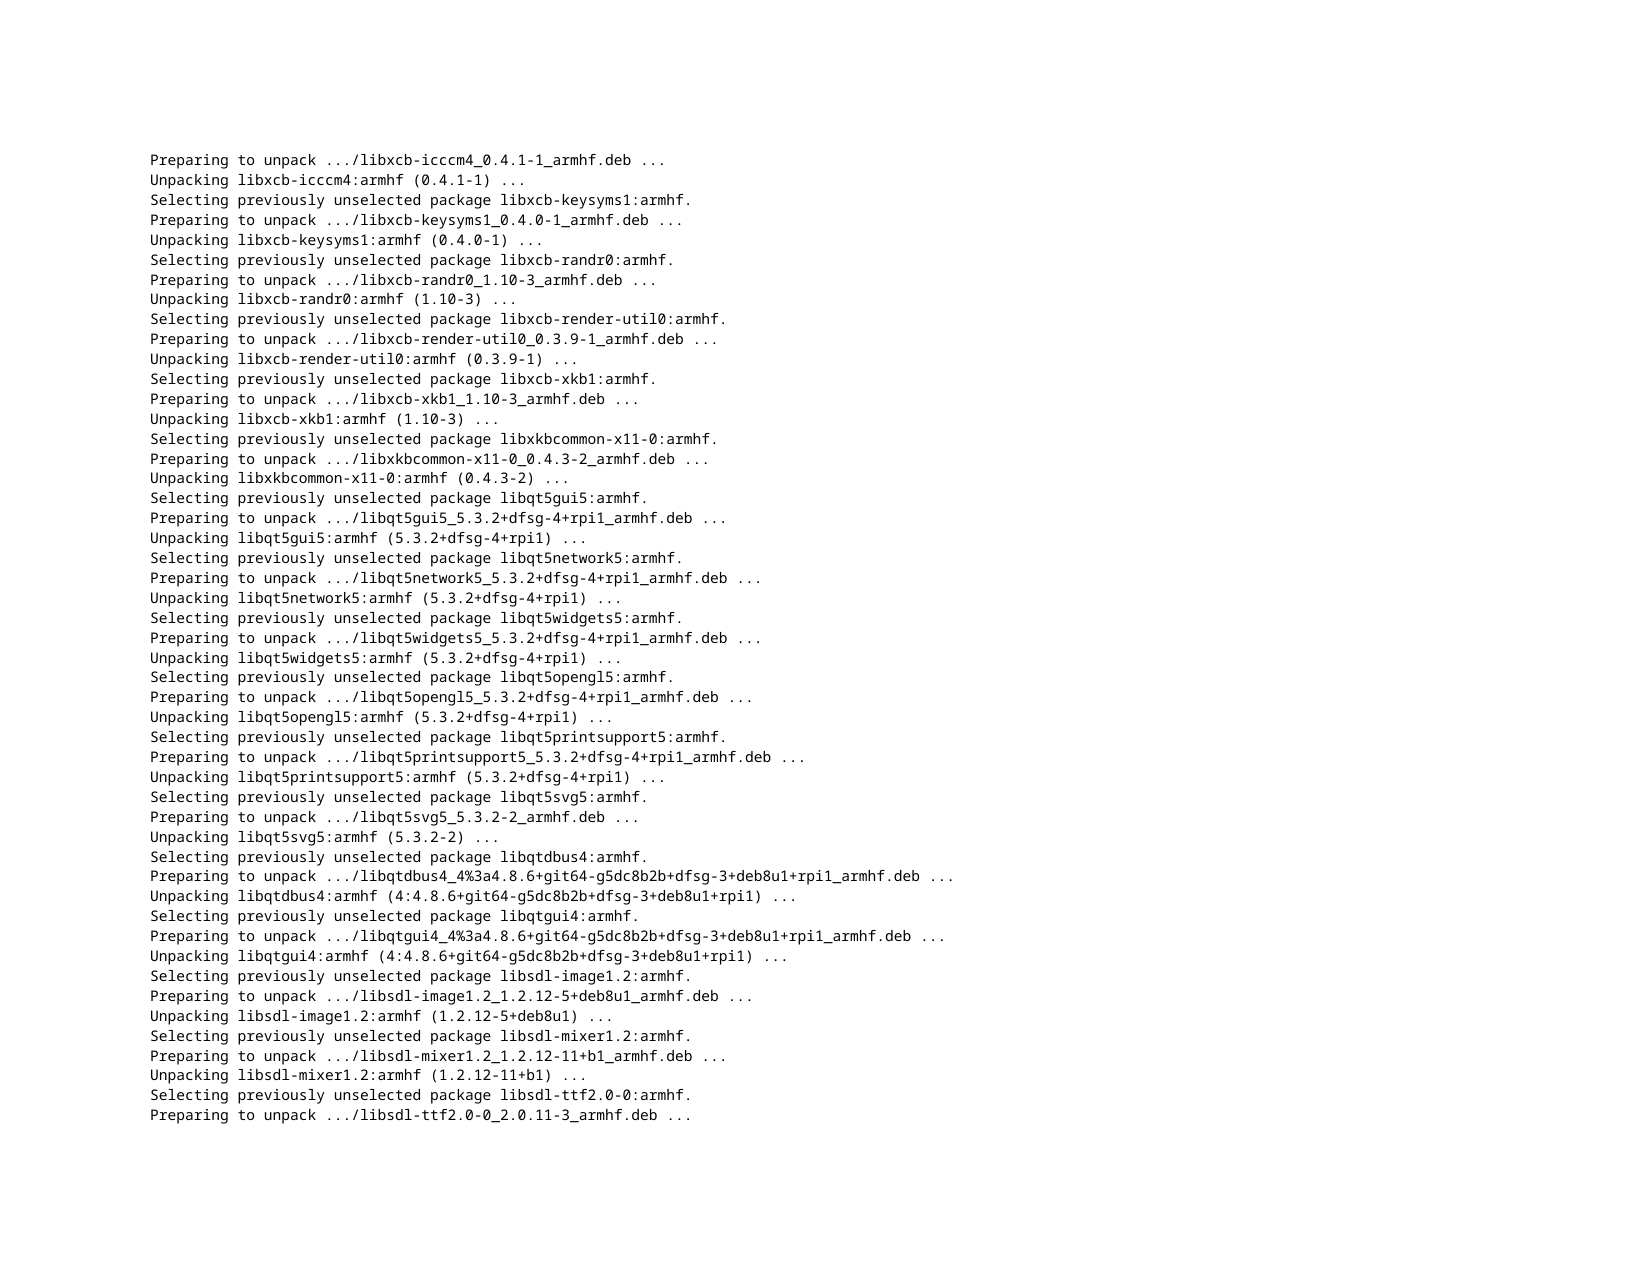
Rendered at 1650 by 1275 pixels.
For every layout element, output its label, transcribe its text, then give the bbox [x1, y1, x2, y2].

text Preparing to unpack .../libqt5gui5_5.3.2+dfsg-4+rpi1_armhf.deb ... [150, 508, 1575, 528]
text Preparing to unpack .../libqtdbus4_4%3a4.8.6+git64-g5dc8b2b+dfsg-3+deb8u1+rpi1_armhf.deb ... [150, 866, 1575, 886]
text Unpacking libqt5widgets5:armhf (5.3.2+dfsg-4+rpi1) ... [150, 647, 1575, 667]
text Preparing to unpack .../libsdl-mixer1.2_1.2.12-11+b1_armhf.deb ... [150, 1045, 1575, 1065]
text Unpacking libxkbcommon-x11-0:armhf (0.4.3-2) ... [150, 468, 1575, 488]
text Unpacking libqt5svg5:armhf (5.3.2-2) ... [150, 826, 1575, 846]
text Unpacking libqt5gui5:armhf (5.3.2+dfsg-4+rpi1) ... [150, 528, 1575, 548]
text Selecting previously unselected package libqtgui4:armhf. [150, 906, 1575, 926]
text Selecting previously unselected package libxcb-randr0:armhf. [150, 249, 1575, 269]
text Selecting previously unselected package libqt5widgets5:armhf. [150, 608, 1575, 627]
text Selecting previously unselected package libqt5opengl5:armhf. [150, 667, 1575, 687]
text Unpacking libxcb-keysyms1:armhf (0.4.0-1) ... [150, 229, 1575, 249]
text Preparing to unpack .../libxcb-randr0_1.10-3_armhf.deb ... [150, 269, 1575, 289]
text Preparing to unpack .../libqt5widgets5_5.3.2+dfsg-4+rpi1_armhf.deb ... [150, 627, 1575, 647]
text Unpacking libqt5opengl5:armhf (5.3.2+dfsg-4+rpi1) ... [150, 707, 1575, 727]
text Unpacking libsdl-image1.2:armhf (1.2.12-5+deb8u1) ... [150, 1006, 1575, 1025]
text Preparing to unpack .../libsdl-ttf2.0-0_2.0.11-3_armhf.deb ... [150, 1105, 1575, 1125]
text Selecting previously unselected package libqt5svg5:armhf. [150, 787, 1575, 807]
text Preparing to unpack .../libqt5svg5_5.3.2-2_armhf.deb ... [150, 807, 1575, 826]
text Unpacking libqtdbus4:armhf (4:4.8.6+git64-g5dc8b2b+dfsg-3+deb8u1+rpi1) ... [150, 886, 1575, 906]
text Selecting previously unselected package libxcb-xkb1:armhf. [150, 369, 1575, 389]
text Selecting previously unselected package libsdl-ttf2.0-0:armhf. [150, 1085, 1575, 1105]
text Preparing to unpack .../libqt5network5_5.3.2+dfsg-4+rpi1_armhf.deb ... [150, 568, 1575, 588]
text Selecting previously unselected package libqt5printsupport5:armhf. [150, 727, 1575, 747]
text Preparing to unpack .../libqt5opengl5_5.3.2+dfsg-4+rpi1_armhf.deb ... [150, 687, 1575, 707]
text Selecting previously unselected package libxcb-render-util0:armhf. [150, 309, 1575, 329]
text Selecting previously unselected package libqt5gui5:armhf. [150, 488, 1575, 508]
text Unpacking libqt5printsupport5:armhf (5.3.2+dfsg-4+rpi1) ... [150, 767, 1575, 787]
text Selecting previously unselected package libqt5network5:armhf. [150, 548, 1575, 568]
text Unpacking libxcb-icccm4:armhf (0.4.1-1) ... [150, 170, 1575, 190]
text Selecting previously unselected package libqtdbus4:armhf. [150, 846, 1575, 866]
text Unpacking libsdl-mixer1.2:armhf (1.2.12-11+b1) ... [150, 1065, 1575, 1085]
text Unpacking libqtgui4:armhf (4:4.8.6+git64-g5dc8b2b+dfsg-3+deb8u1+rpi1) ... [150, 946, 1575, 966]
text Preparing to unpack .../libsdl-image1.2_1.2.12-5+deb8u1_armhf.deb ... [150, 986, 1575, 1006]
text Unpacking libxcb-xkb1:armhf (1.10-3) ... [150, 409, 1575, 428]
text Preparing to unpack .../libxkbcommon-x11-0_0.4.3-2_armhf.deb ... [150, 448, 1575, 468]
text Unpacking libxcb-randr0:armhf (1.10-3) ... [150, 289, 1575, 309]
text Preparing to unpack .../libxcb-keysyms1_0.4.0-1_armhf.deb ... [150, 210, 1575, 229]
text Selecting previously unselected package libxcb-keysyms1:armhf. [150, 190, 1575, 210]
text Preparing to unpack .../libxcb-render-util0_0.3.9-1_armhf.deb ... [150, 329, 1575, 349]
text Selecting previously unselected package libsdl-mixer1.2:armhf. [150, 1025, 1575, 1045]
text Unpacking libxcb-render-util0:armhf (0.3.9-1) ... [150, 349, 1575, 369]
text Unpacking libqt5network5:armhf (5.3.2+dfsg-4+rpi1) ... [150, 588, 1575, 608]
text Preparing to unpack .../libxcb-xkb1_1.10-3_armhf.deb ... [150, 389, 1575, 409]
text Selecting previously unselected package libsdl-image1.2:armhf. [150, 966, 1575, 986]
text Preparing to unpack .../libqt5printsupport5_5.3.2+dfsg-4+rpi1_armhf.deb ... [150, 747, 1575, 767]
text Preparing to unpack .../libxcb-icccm4_0.4.1-1_armhf.deb ... [150, 150, 1575, 170]
text Selecting previously unselected package libxkbcommon-x11-0:armhf. [150, 428, 1575, 448]
text Preparing to unpack .../libqtgui4_4%3a4.8.6+git64-g5dc8b2b+dfsg-3+deb8u1+rpi1_armhf.deb ... [150, 926, 1575, 946]
